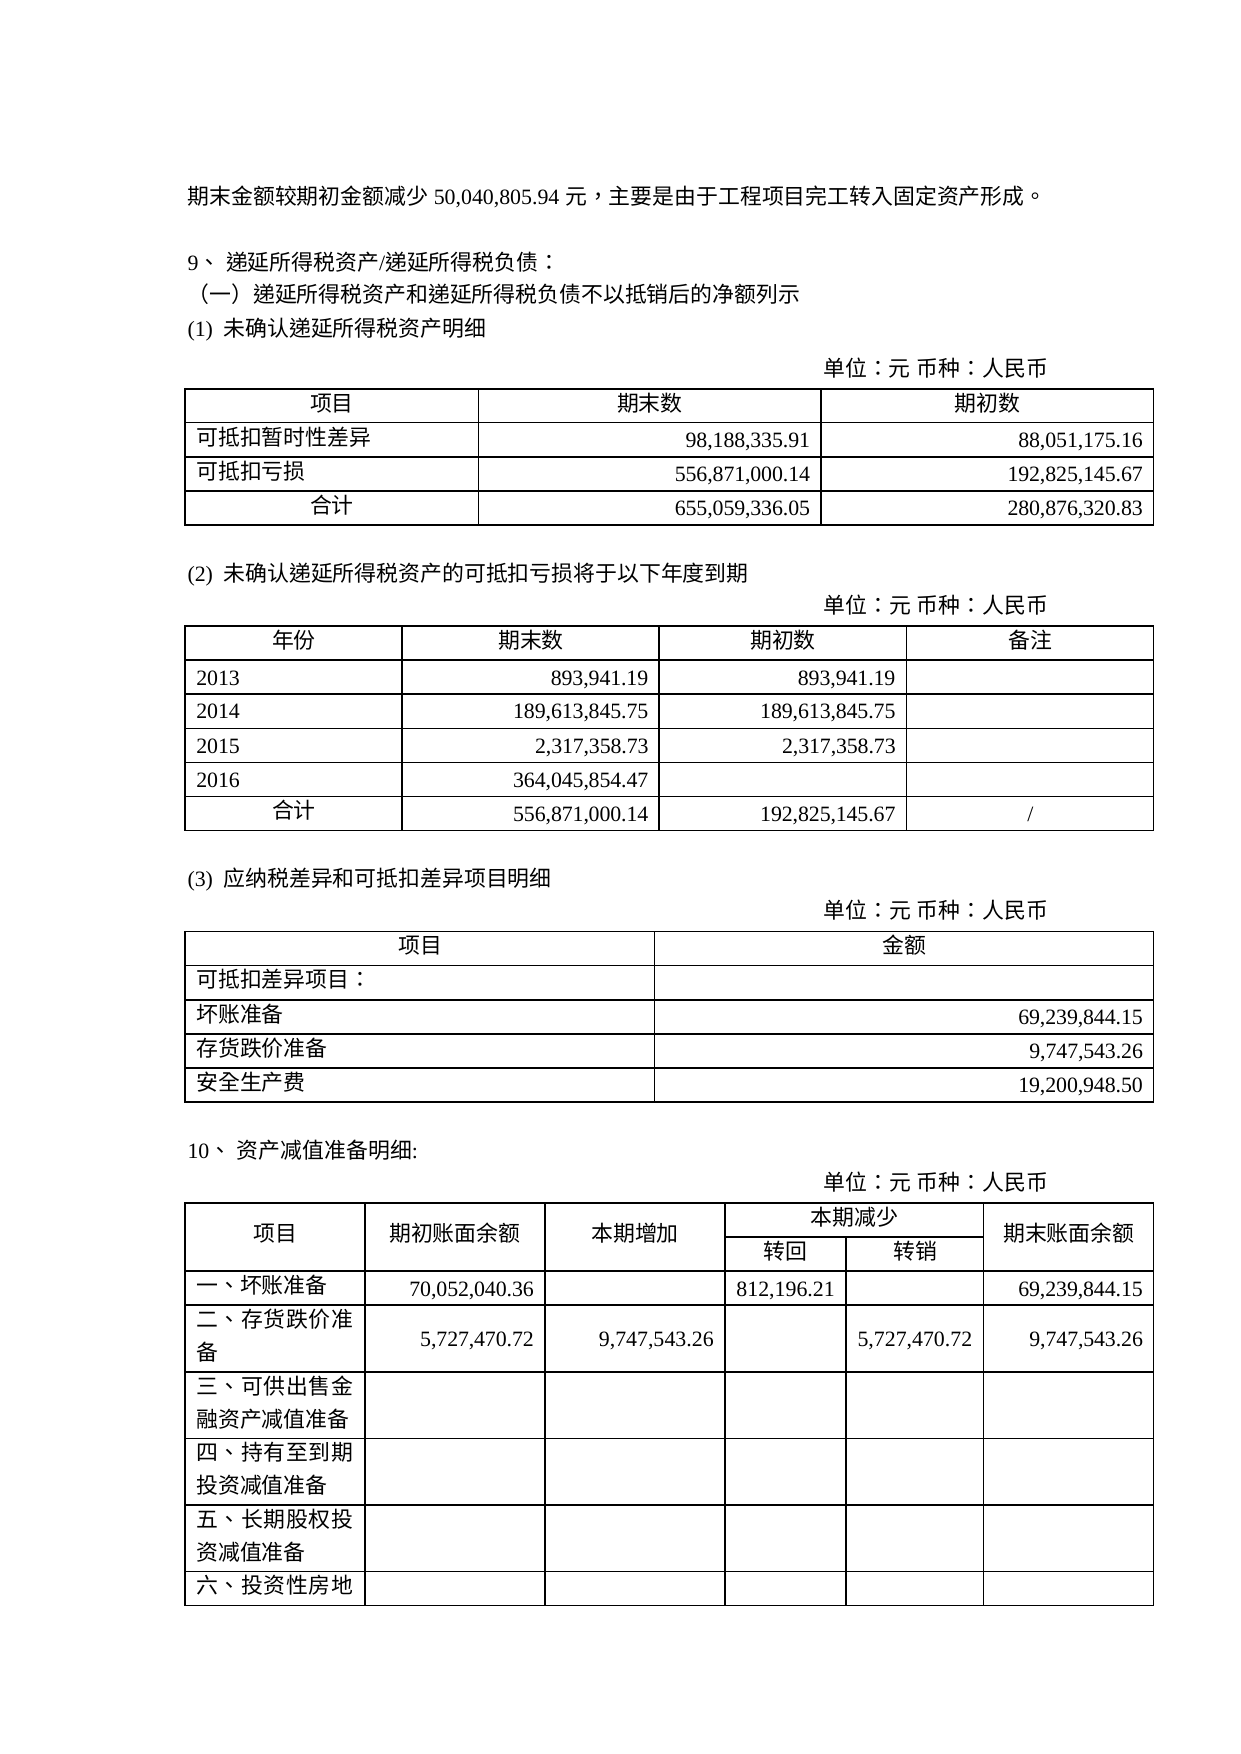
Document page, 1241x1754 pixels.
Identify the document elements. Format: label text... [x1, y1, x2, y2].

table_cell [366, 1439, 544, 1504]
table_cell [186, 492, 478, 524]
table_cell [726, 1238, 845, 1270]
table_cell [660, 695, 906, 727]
text 9、 递延所得税资产/递延所得税负债： [187, 247, 802, 277]
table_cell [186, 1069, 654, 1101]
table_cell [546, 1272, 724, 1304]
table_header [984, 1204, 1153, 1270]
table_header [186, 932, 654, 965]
text (3) 应纳税差异和可抵扣差异项目明细 [187, 863, 1167, 893]
text (1) 未确认递延所得税资产明细 [187, 313, 802, 342]
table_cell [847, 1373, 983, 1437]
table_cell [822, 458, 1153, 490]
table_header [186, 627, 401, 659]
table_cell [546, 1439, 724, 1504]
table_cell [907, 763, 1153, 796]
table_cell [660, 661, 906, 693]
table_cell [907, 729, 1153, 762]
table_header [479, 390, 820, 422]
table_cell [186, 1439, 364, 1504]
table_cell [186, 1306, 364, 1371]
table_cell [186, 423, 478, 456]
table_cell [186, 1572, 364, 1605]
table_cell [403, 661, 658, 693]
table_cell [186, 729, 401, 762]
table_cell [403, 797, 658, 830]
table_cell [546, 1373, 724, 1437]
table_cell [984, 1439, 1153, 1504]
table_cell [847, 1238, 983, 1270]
text 期末金额较期初金额减少 50,040,805.94 元，主要是由于工程项目完工转入固定资产形成。 [187, 181, 1167, 211]
text 单位：元 币种：人民币 [823, 352, 1167, 382]
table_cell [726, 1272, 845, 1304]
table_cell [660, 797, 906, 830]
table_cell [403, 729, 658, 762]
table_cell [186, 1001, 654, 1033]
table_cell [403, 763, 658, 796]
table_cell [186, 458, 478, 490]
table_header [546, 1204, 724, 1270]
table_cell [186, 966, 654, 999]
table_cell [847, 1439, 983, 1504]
text 单位：元 币种：人民币 [823, 895, 1167, 925]
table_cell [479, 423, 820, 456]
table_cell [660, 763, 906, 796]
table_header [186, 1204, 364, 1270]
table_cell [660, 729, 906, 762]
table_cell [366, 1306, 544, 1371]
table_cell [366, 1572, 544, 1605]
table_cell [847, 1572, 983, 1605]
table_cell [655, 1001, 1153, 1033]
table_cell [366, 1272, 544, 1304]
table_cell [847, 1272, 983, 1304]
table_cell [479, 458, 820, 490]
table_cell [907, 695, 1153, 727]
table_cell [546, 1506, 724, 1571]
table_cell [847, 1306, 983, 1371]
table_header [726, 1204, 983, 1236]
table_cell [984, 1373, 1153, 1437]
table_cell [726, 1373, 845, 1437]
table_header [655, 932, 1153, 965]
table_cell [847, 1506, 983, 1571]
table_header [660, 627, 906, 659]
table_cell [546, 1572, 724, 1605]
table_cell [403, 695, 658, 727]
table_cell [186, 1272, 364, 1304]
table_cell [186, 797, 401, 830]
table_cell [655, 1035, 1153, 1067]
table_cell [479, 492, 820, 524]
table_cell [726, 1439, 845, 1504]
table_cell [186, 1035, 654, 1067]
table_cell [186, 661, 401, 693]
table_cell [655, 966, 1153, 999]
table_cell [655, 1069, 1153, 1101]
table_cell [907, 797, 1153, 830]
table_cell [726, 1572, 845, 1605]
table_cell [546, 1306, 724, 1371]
text (2) 未确认递延所得税资产的可抵扣亏损将于以下年度到期 [187, 558, 1167, 587]
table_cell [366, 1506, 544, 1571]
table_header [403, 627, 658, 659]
text 10、 资产减值准备明细: [187, 1135, 1167, 1164]
text 单位：元 币种：人民币 [823, 1167, 1167, 1197]
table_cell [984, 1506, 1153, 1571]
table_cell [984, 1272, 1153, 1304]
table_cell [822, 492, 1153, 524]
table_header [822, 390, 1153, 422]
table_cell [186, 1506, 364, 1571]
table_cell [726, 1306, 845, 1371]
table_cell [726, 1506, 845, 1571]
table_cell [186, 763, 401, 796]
text 单位：元 币种：人民币 [823, 590, 1167, 619]
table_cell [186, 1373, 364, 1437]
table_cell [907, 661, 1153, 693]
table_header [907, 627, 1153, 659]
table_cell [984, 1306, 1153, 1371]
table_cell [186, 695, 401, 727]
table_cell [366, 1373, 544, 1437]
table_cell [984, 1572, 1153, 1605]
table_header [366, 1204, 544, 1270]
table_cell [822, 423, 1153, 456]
text （一）递延所得税资产和递延所得税负债不以抵销后的净额列示 [187, 279, 802, 309]
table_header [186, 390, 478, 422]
